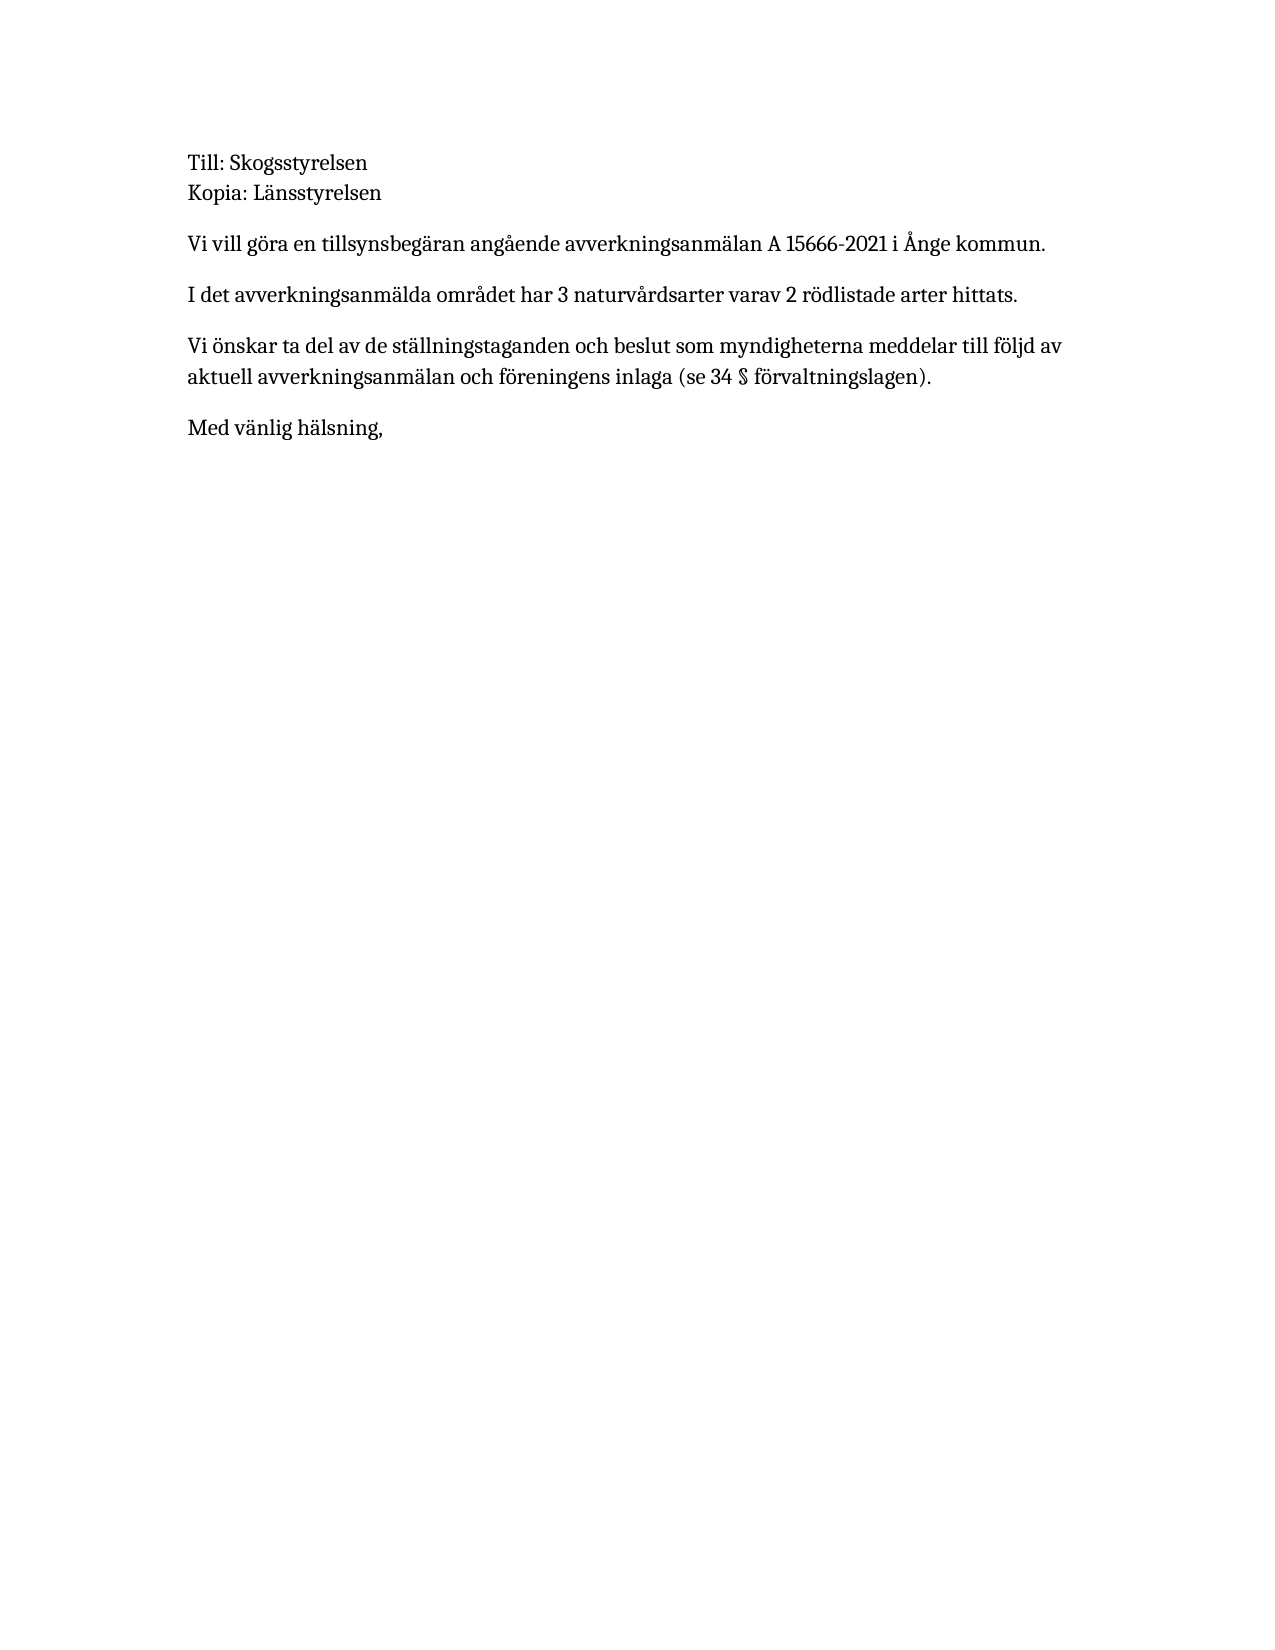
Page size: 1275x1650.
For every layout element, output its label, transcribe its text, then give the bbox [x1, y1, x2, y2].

text Med vänlig hälsning, [187, 414, 1087, 471]
text Vi önskar ta del av de ställningstaganden och beslut som myndigheterna meddelar till följd av aktuell avverkningsanmälan och föreningens inlaga (se 34 § förvaltningslagen). [187, 333, 1087, 390]
text I det avverkningsanmälda området har 3 naturvårdsarter varav 2 rödlistade arter hittats. [187, 282, 1087, 309]
text Till: Skogsstyrelsen Kopia: Länsstyrelsen [187, 150, 1087, 207]
text Vi vill göra en tillsynsbegäran angående avverkningsanmälan A 15666-2021 i Ånge kommun. [187, 231, 1087, 258]
